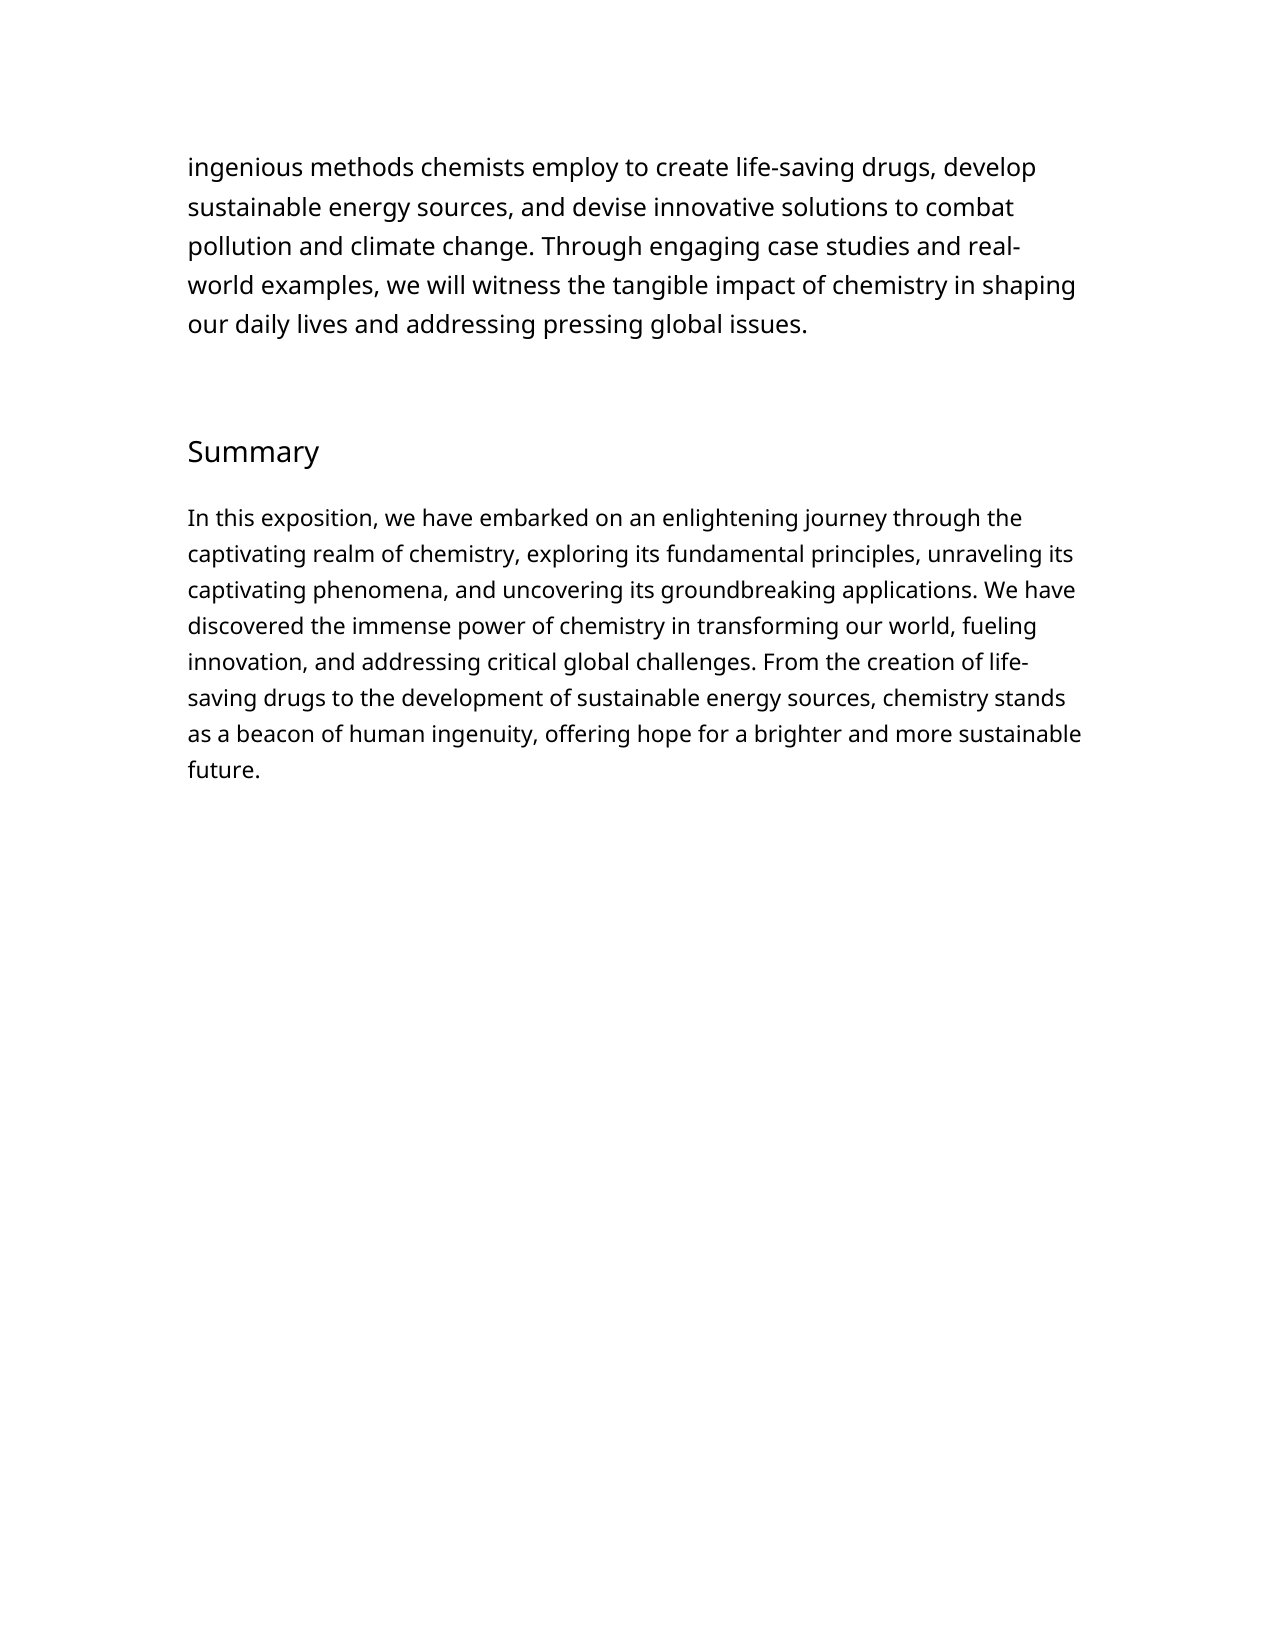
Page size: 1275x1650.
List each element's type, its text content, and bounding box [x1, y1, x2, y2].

text In this exposition, we have embarked on an enlightening journey through the captivating realm of chemistry, exploring its fundamental principles, unraveling its captivating phenomena, and uncovering its groundbreaking applications. We have discovered the immense power of chemistry in transforming our world, fueling innovation, and addressing critical global challenges. From the creation of life-saving drugs to the development of sustainable energy sources, chemistry stands as a beacon of human ingenuity, offering hope for a brighter and more sustainable future. [187, 502, 1087, 785]
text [187, 150, 1087, 341]
text Summary [187, 432, 1087, 471]
